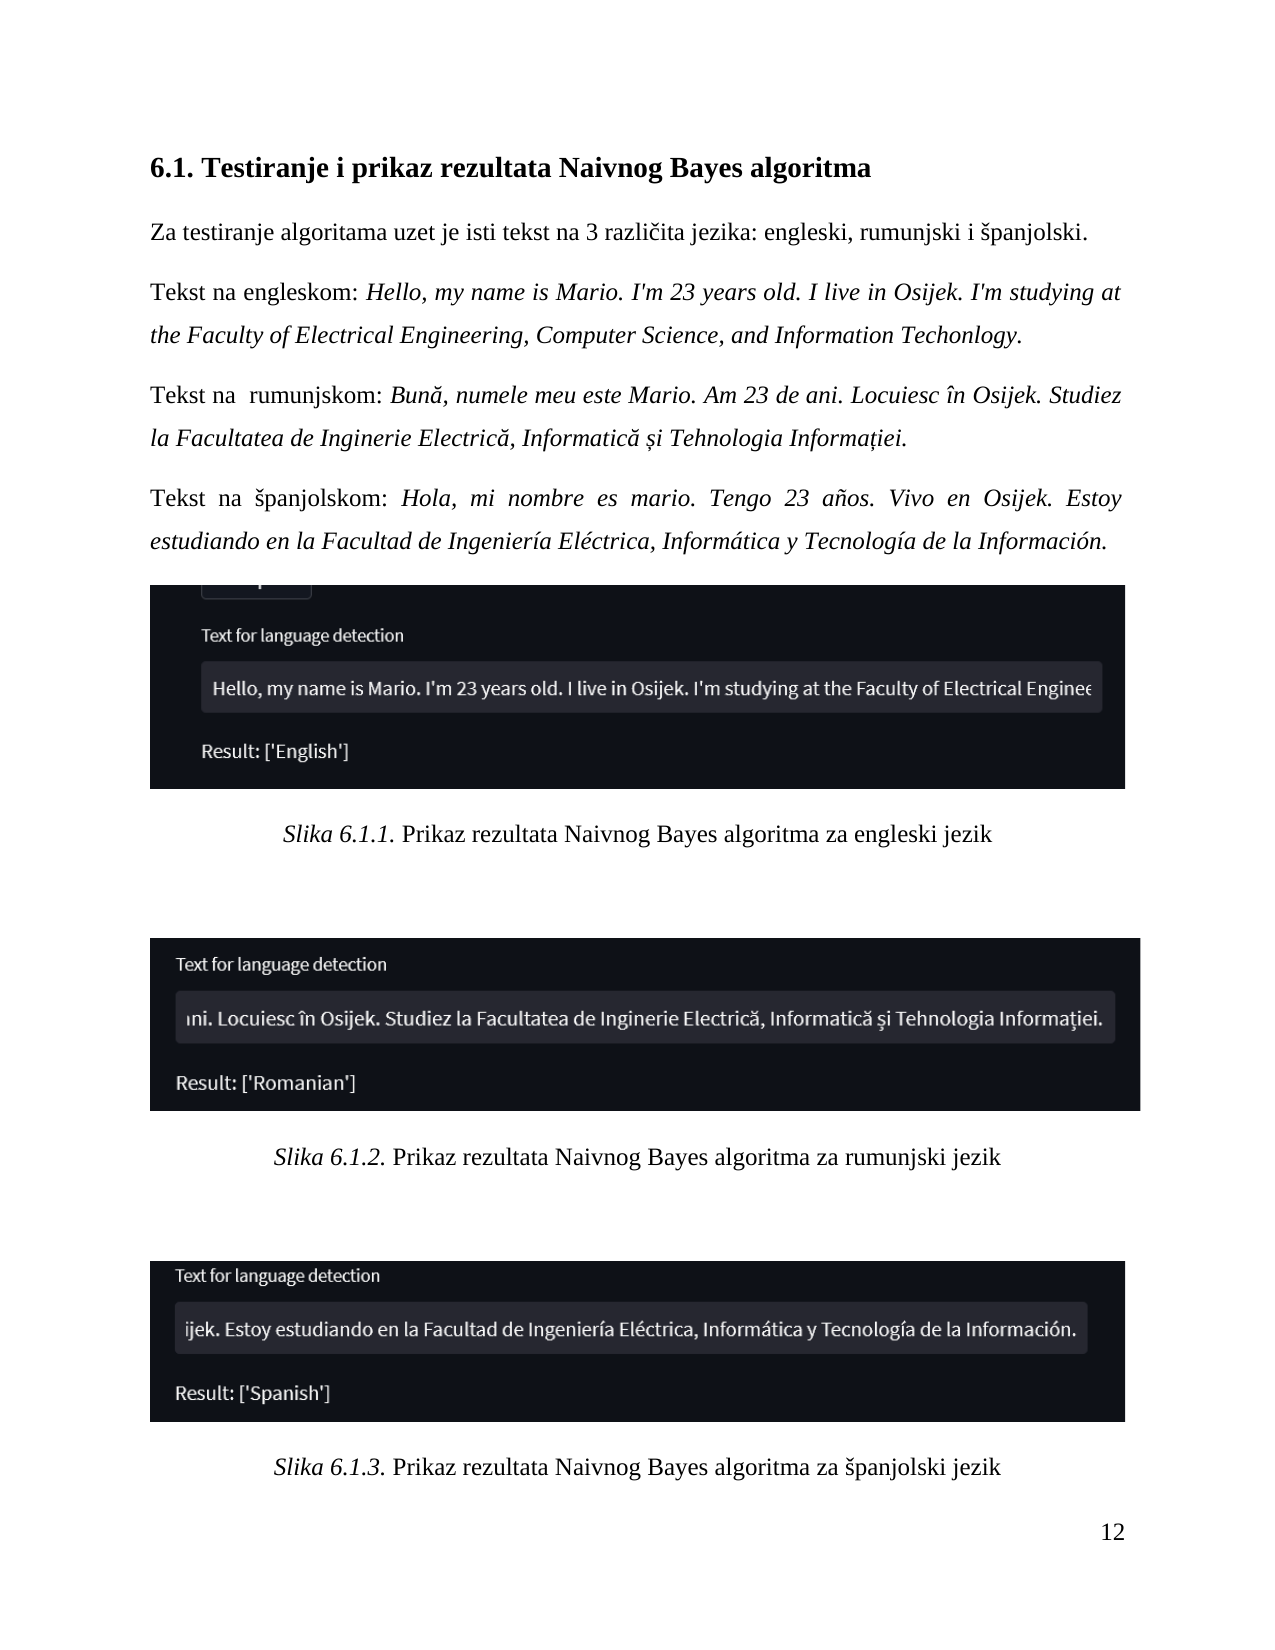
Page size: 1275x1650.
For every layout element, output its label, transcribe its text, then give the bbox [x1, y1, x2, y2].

text Za testiranje algoritama uzet je isti tekst na 3 različita jezika: engleski, rumunjski i španjolski. [150, 217, 1125, 246]
picture [150, 938, 1141, 1111]
text Tekst na engleskom: Hello, my name is Mario. I'm 23 years old. I live in Osijek. I'm studying at the Faculty of Electrical Engineering, Computer Science, and Information Techonlogy. [150, 277, 1125, 349]
text Tekst na rumunjskom: Bună, numele meu este Mario. Am 23 de ani. Locuiesc în Osijek. Studiez la Facultatea de Inginerie Electrică, Informatică și Tehnologia Informației. [150, 380, 1125, 452]
text Tekst na španjolskom: Hola, mi nombre es mario. Tengo 23 años. Vivo en Osijek. Estoy estudiando en la Facultad de Ingeniería Eléctrica, Informática y Tecnología de la Información. [150, 483, 1125, 554]
picture [150, 1261, 1125, 1422]
text Slika 6.1.3. Prikaz rezultata Naivnog Bayes algoritma za španjolski jezik [150, 1452, 1125, 1481]
text Slika 6.1.1. Prikaz rezultata Naivnog Bayes algoritma za engleski jezik [150, 819, 1125, 848]
picture [150, 585, 1125, 789]
text Slika 6.1.2. Prikaz rezultata Naivnog Bayes algoritma za rumunjski jezik [150, 1142, 1125, 1171]
subtitle 6.1. Testiranje i prikaz rezultata Naivnog Bayes algoritma [150, 150, 1125, 183]
